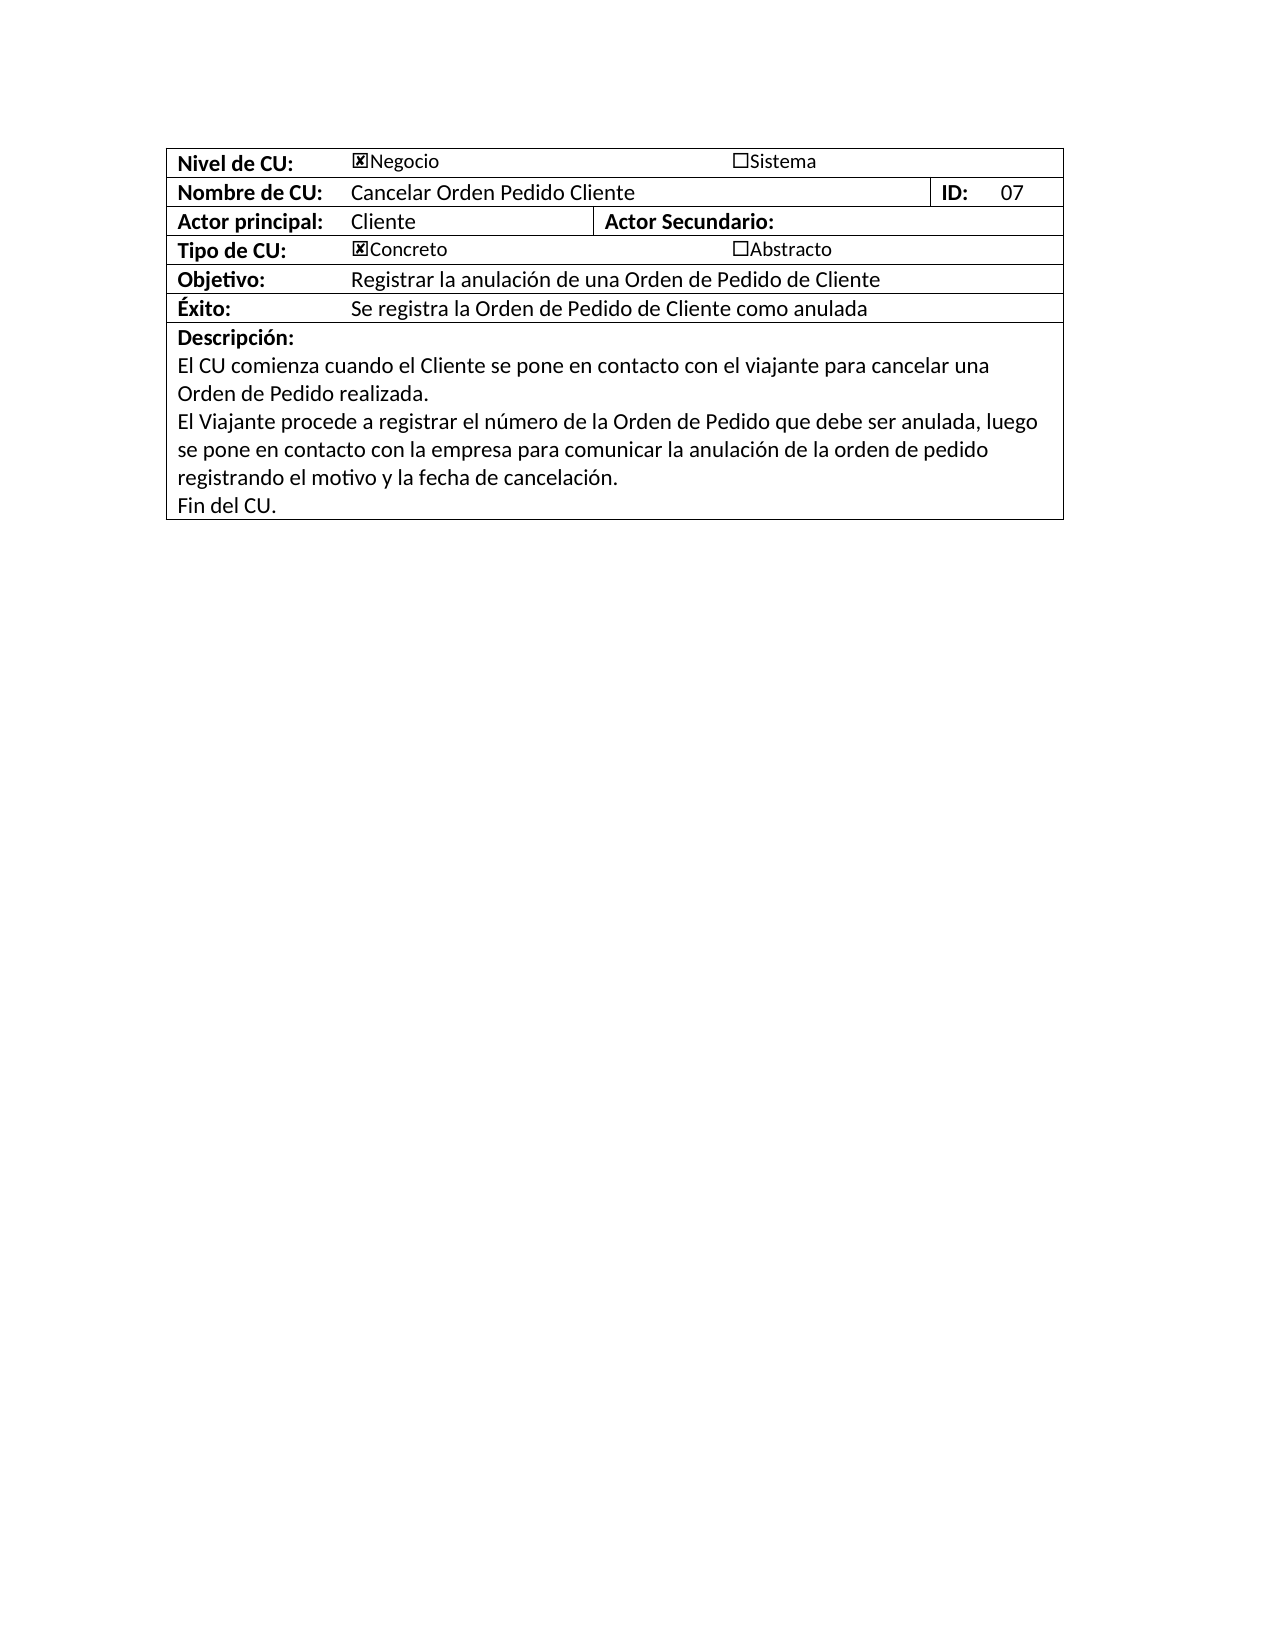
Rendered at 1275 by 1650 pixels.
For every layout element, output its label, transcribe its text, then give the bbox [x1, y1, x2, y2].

table_header Negocio [340, 149, 720, 177]
table_header Sistema [720, 149, 1063, 177]
table_cell Se registra la Orden de Pedido de Cliente como anulada [340, 294, 1063, 322]
table_cell ID: [931, 178, 989, 206]
table_cell El CU comienza cuando el Cliente se pone en contacto con el viajante para cancelar una Orden de Pedido realizada. El Viajante procede a registrar el número de la Orden de Pedido que debe ser anulada, luego se pone en contacto con la empresa para comunicar la anulación de la orden de pedido registrando el motivo y la fecha de cancelación. Fin del CU. [167, 351, 1063, 519]
table_header Nivel de CU: [167, 149, 339, 177]
table_cell 07 [989, 178, 1063, 206]
table_cell Cliente [340, 207, 593, 235]
table_cell Actor principal: [167, 207, 339, 235]
table_cell Descripción: [167, 323, 1063, 351]
table_cell Abstracto [720, 236, 1063, 264]
table_cell Actor Secundario: [594, 207, 797, 235]
table_cell Cancelar Orden Pedido Cliente [340, 178, 930, 206]
table_cell Concreto [340, 236, 720, 264]
table_cell [797, 207, 1063, 235]
table_cell Éxito: [167, 294, 339, 322]
table_cell Tipo de CU: [167, 236, 339, 264]
table_cell Objetivo: [167, 265, 339, 293]
table_cell Registrar la anulación de una Orden de Pedido de Cliente [340, 265, 1063, 293]
table_cell Nombre de CU: [167, 178, 339, 206]
